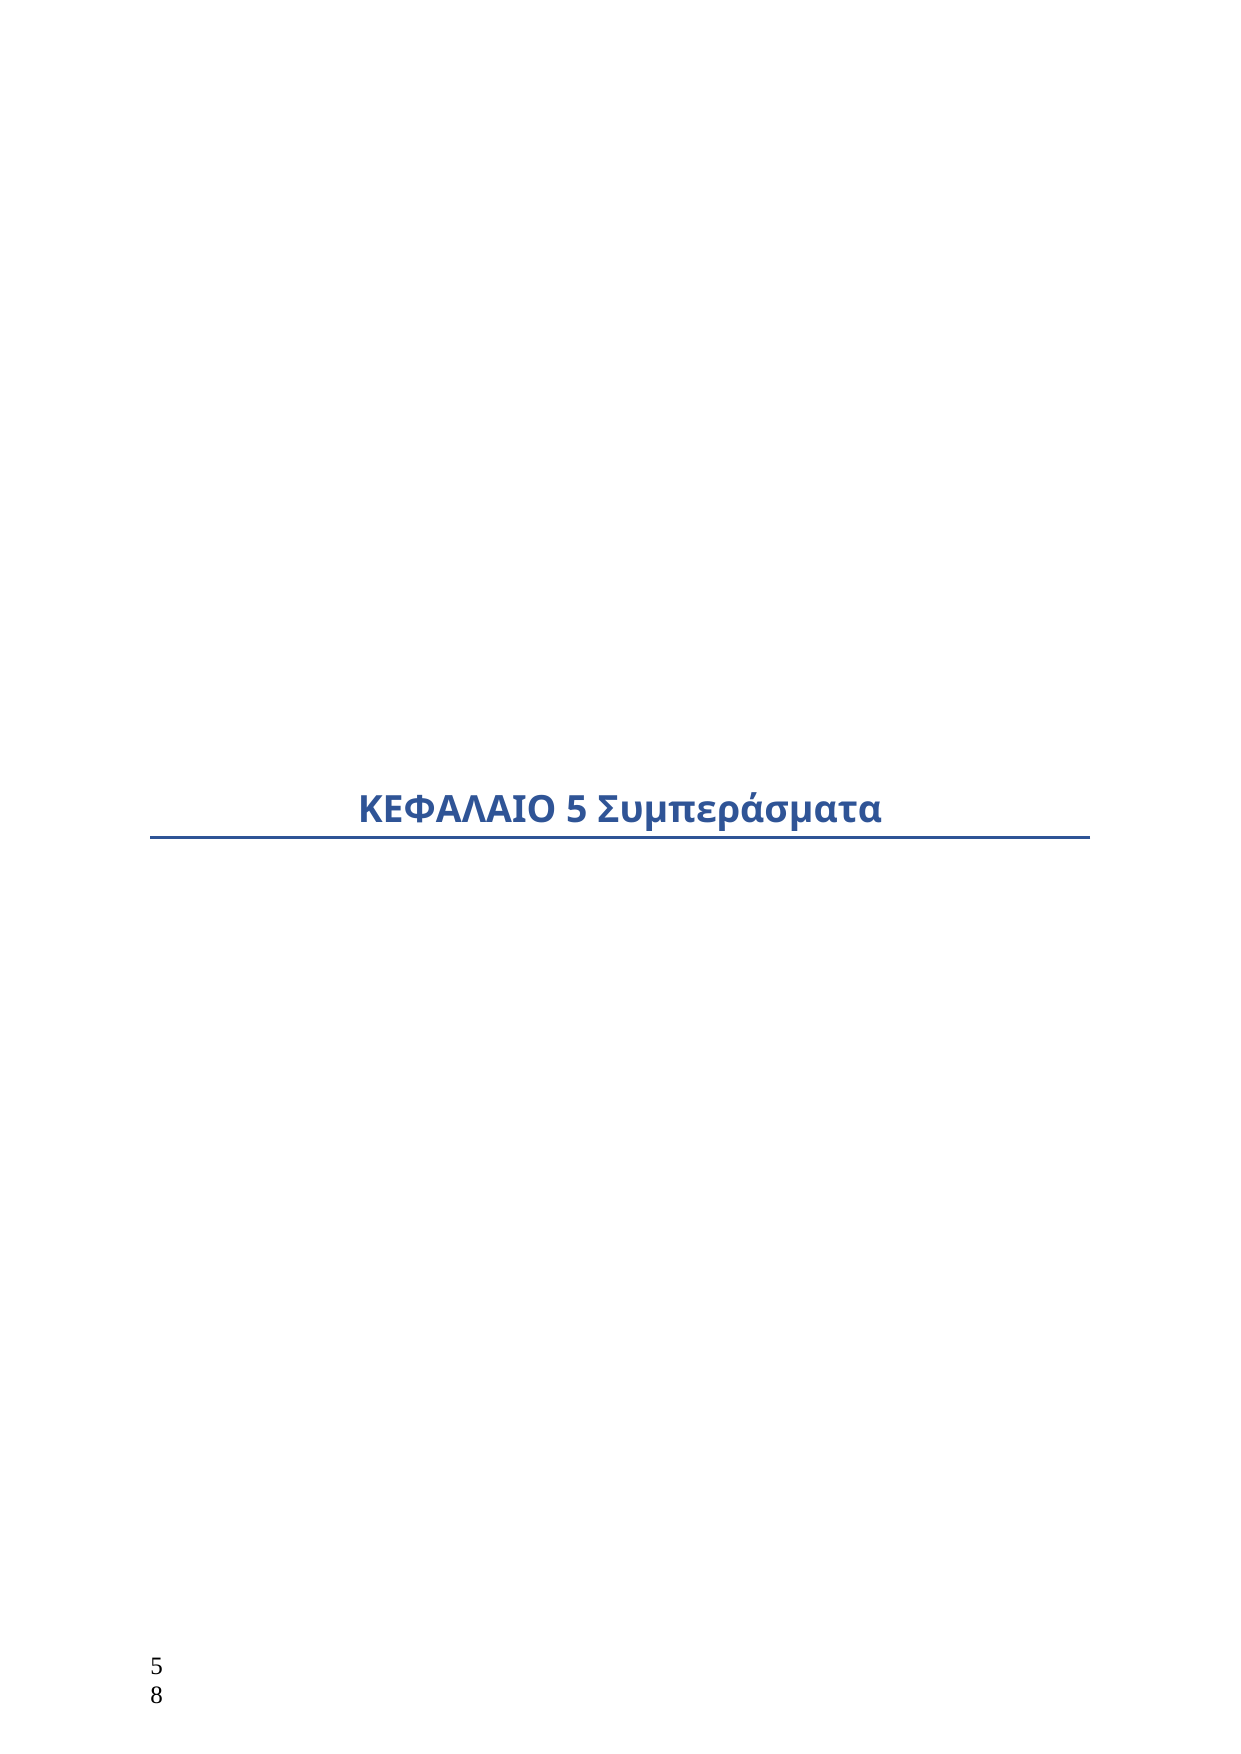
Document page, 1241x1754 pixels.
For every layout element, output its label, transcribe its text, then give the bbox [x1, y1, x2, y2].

subtitle ΚΕΦΑΛΑΙΟ 5 Συμπεράσματα [150, 782, 1090, 836]
